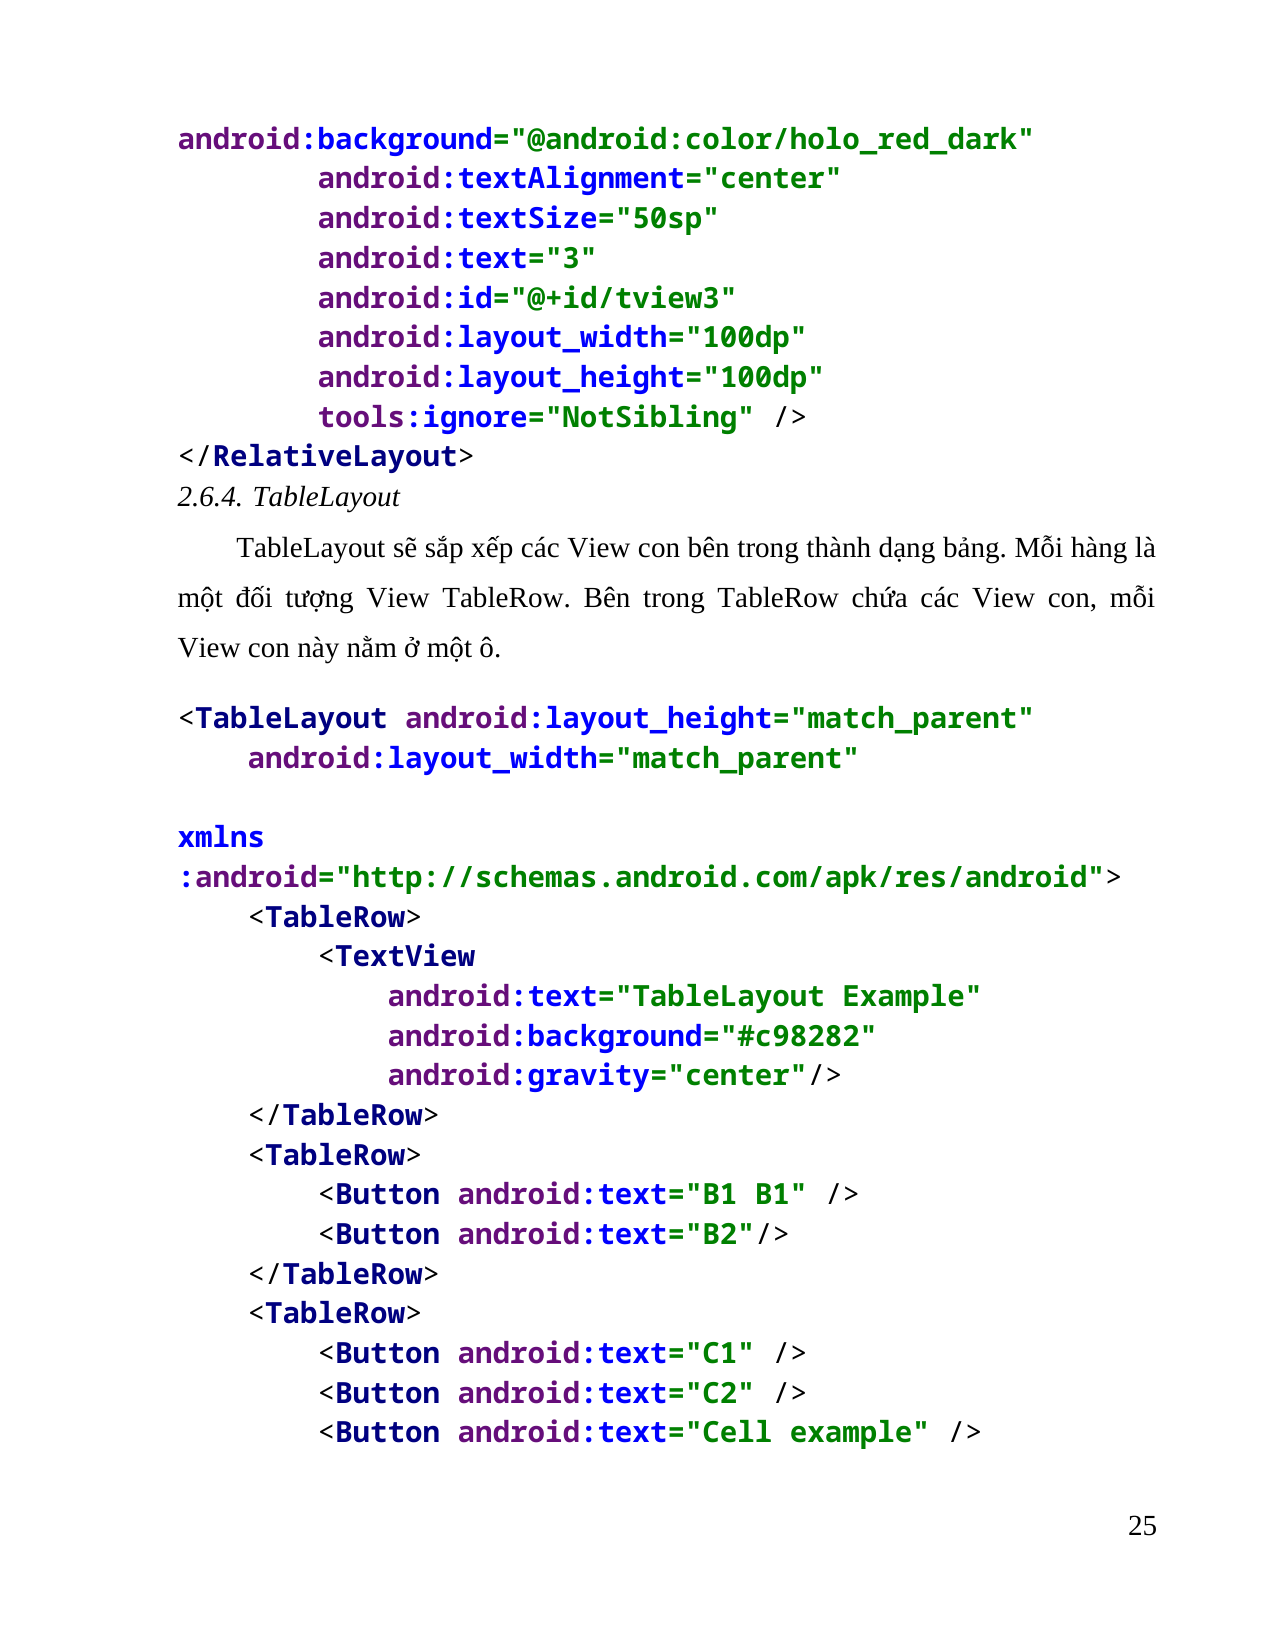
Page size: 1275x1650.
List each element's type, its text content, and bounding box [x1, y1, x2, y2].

list TableLayout sẽ sắp xếp các View con bên trong thành dạng bảng. Mỗi hàng là một đối tượng View TableRow. Bên trong TableRow chứa các View con, mỗi View con này nằm ở một ô. [177, 530, 1157, 664]
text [177, 118, 1157, 475]
subtitle TableLayout [177, 479, 1157, 513]
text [177, 697, 1157, 1451]
